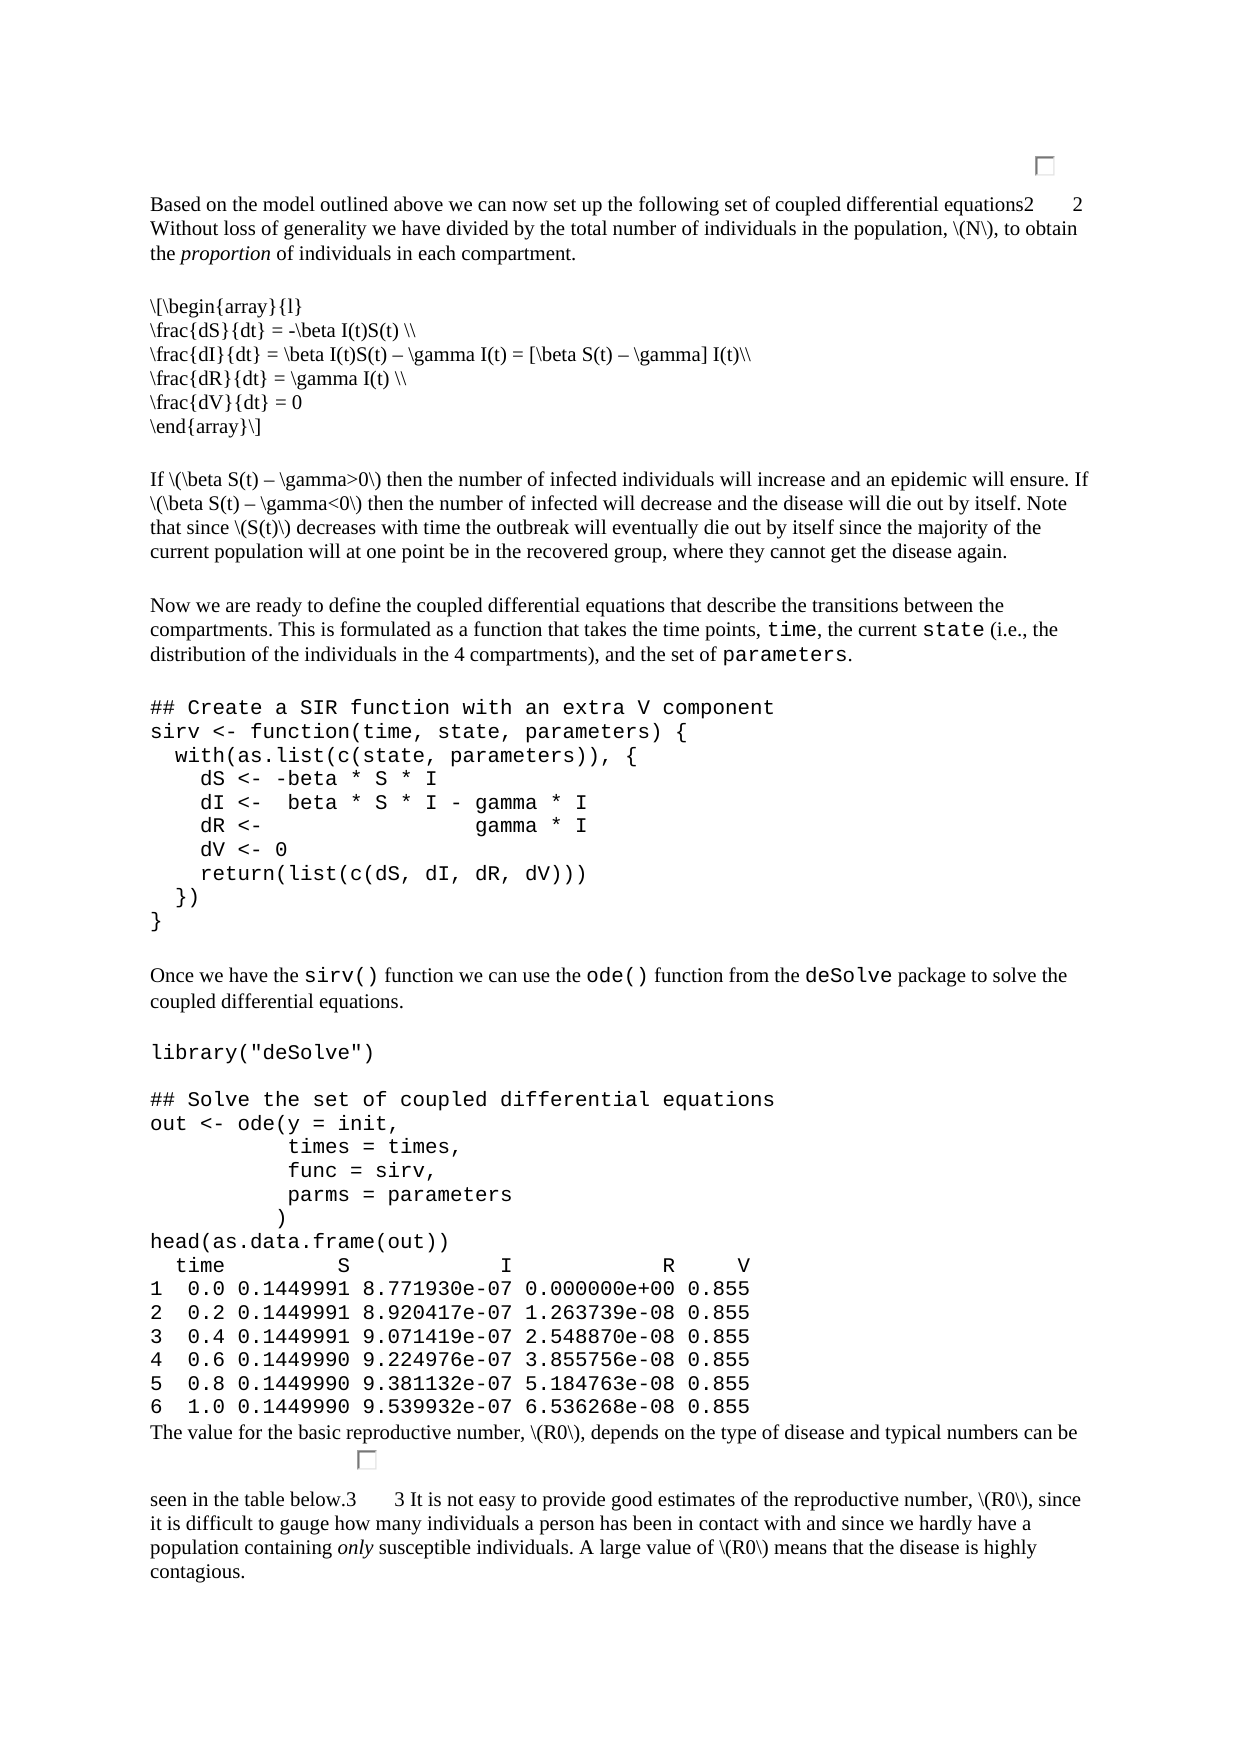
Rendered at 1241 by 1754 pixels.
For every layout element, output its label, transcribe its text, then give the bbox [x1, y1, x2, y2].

text func = sirv, [150, 1160, 1090, 1184]
text out <- ode(y = init, [150, 1113, 1090, 1136]
text Now we are ready to define the coupled differential equations that describe the transitions between the compartments. This is formulated as a function that takes the time points, time, the current state (i.e., the distribution of the individuals in the 4 compartments), and the set of parameters. [150, 593, 1090, 668]
text dI <- beta * S * I - gamma * I [150, 792, 1090, 816]
text time S I R V [150, 1255, 1090, 1278]
text } [150, 910, 1090, 934]
text }) [150, 886, 1090, 910]
text ## Solve the set of coupled differential equations [150, 1089, 1090, 1113]
text times = times, [150, 1136, 1090, 1160]
text with(as.list(c(state, parameters)), { [150, 744, 1090, 768]
text return(list(c(dS, dI, dR, dV))) [150, 863, 1090, 886]
text dS <- -beta * S * I [150, 768, 1090, 792]
text dV <- 0 [150, 839, 1090, 863]
text Based on the model outlined above we can now set up the following set of coupled differential equations22 Without loss of generality we have divided by the total number of individuals in the population, \(N\), to obtain the proportion of individuals in each compartment. [150, 150, 1090, 264]
text 6 1.0 0.1449990 9.539932e-07 6.536268e-08 0.855 [150, 1397, 1090, 1420]
text ## Create a SIR function with an extra V component [150, 697, 1090, 721]
text ) [150, 1207, 1090, 1231]
text 1 0.0 0.1449991 8.771930e-07 0.000000e+00 0.855 [150, 1278, 1090, 1302]
text 4 0.6 0.1449990 9.224976e-07 3.855756e-08 0.855 [150, 1349, 1090, 1373]
text parms = parameters [150, 1184, 1090, 1207]
text If \(\beta S(t) – \gamma>0\) then the number of infected individuals will increase and an epidemic will ensure. If \(\beta S(t) – \gamma<0\) then the number of infected will decrease and the disease will die out by itself. Note that since \(S(t)\) decreases with time the outbreak will eventually die out by itself since the majority of the current population will at one point be in the recovered group, where they cannot get the disease again. [150, 467, 1090, 563]
text 2 0.2 0.1449991 8.920417e-07 1.263739e-08 0.855 [150, 1302, 1090, 1326]
text library("deSolve") [150, 1042, 1090, 1066]
text The value for the basic reproductive number, \(R0\), depends on the type of disease and typical numbers can be seen in the table below.33 It is not easy to provide good estimates of the reproductive number, \(R0\), since it is difficult to gauge how many individuals a person has been in contact with and since we hardly have a population containing only susceptible individuals. A large value of \(R0\) means that the disease is highly contagious. [150, 1420, 1090, 1583]
text head(as.data.frame(out)) [150, 1231, 1090, 1255]
text 5 0.8 0.1449990 9.381132e-07 5.184763e-08 0.855 [150, 1373, 1090, 1397]
text Once we have the sirv() function we can use the ode() function from the deSolve package to solve the coupled differential equations. [150, 963, 1090, 1013]
text sirv <- function(time, state, parameters) { [150, 721, 1090, 744]
text dR <- gamma * I [150, 816, 1090, 839]
text \[\begin{array}{l} \frac{dS}{dt} = -\beta I(t)S(t) \\ \frac{dI}{dt} = \beta I(t)S(t) – \gamma I(t) = [\beta S(t) – \gamma] I(t)\\ \frac{dR}{dt} = \gamma I(t) \\ \frac{dV}{dt} = 0 \end{array}\] [150, 294, 1090, 438]
text 3 0.4 0.1449991 9.071419e-07 2.548870e-08 0.855 [150, 1326, 1090, 1349]
